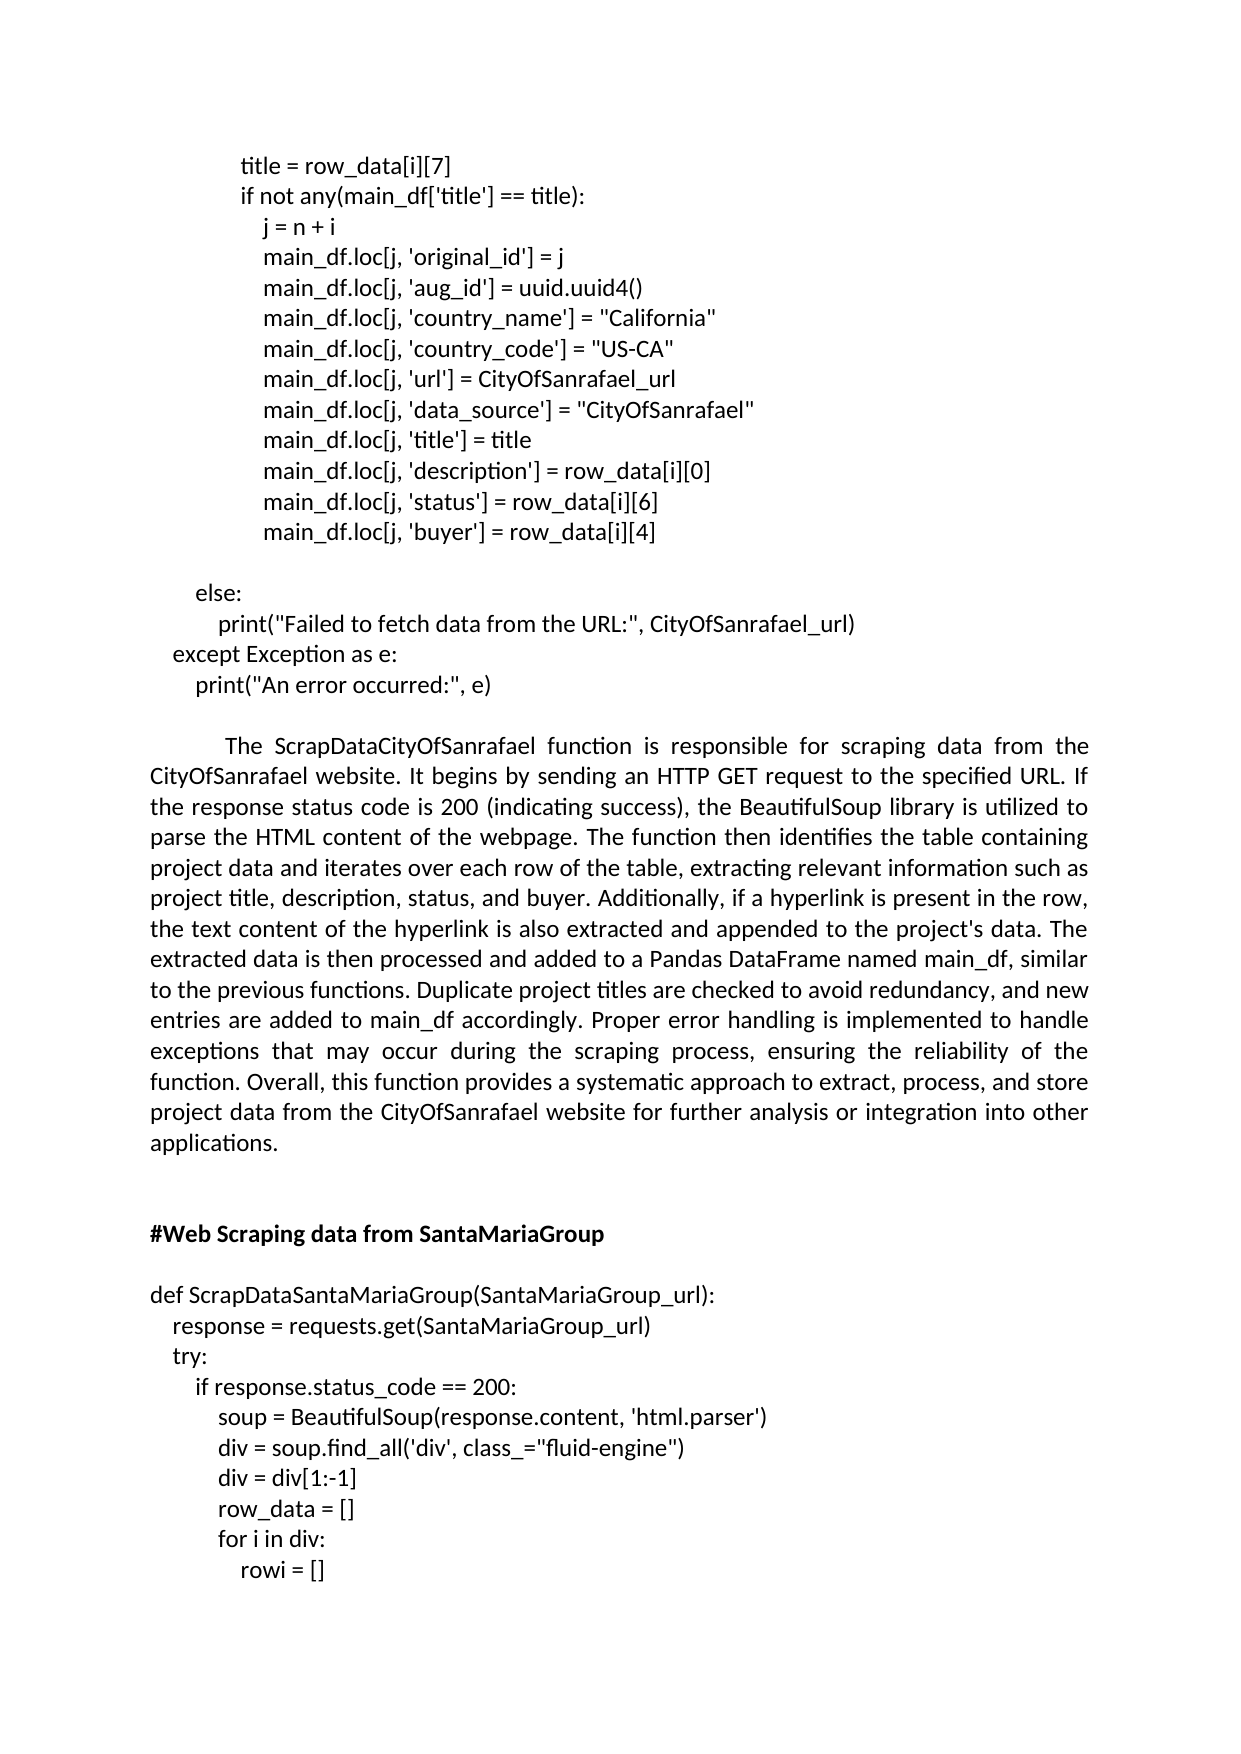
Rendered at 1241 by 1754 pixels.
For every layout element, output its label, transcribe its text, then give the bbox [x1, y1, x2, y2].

list main_df.loc[j, 'country_code'] = "US-CA" [150, 333, 1090, 364]
list except Exception as e: [150, 638, 1090, 669]
list main_df.loc[j, 'description'] = row_data[i][0] [150, 455, 1090, 486]
list def ScrapDataSantaMariaGroup(SantaMariaGroup_url): [150, 1279, 1090, 1310]
list main_df.loc[j, 'aug_id'] = uuid.uuid4() [150, 272, 1090, 303]
list main_df.loc[j, 'data_source'] = "CityOfSanrafael" [150, 394, 1090, 425]
list div = soup.find_all('div', class_="fluid-engine") [150, 1432, 1090, 1462]
list #Web Scraping data from SantaMariaGroup [150, 1218, 1090, 1249]
list main_df.loc[j, 'buyer'] = row_data[i][4] [150, 516, 1090, 547]
list for i in div: [150, 1523, 1090, 1554]
list main_df.loc[j, 'url'] = CityOfSanrafael_url [150, 364, 1090, 394]
list soup = BeautifulSoup(response.content, 'html.parser') [150, 1401, 1090, 1432]
list j = n + i [150, 211, 1090, 242]
list else: [150, 577, 1090, 608]
list main_df.loc[j, 'country_name'] = "California" [150, 303, 1090, 333]
list title = row_data[i][7] [150, 150, 1090, 181]
list main_df.loc[j, 'title'] = title [150, 425, 1090, 455]
list response = requests.get(SantaMariaGroup_url) [150, 1310, 1090, 1340]
list main_df.loc[j, 'status'] = row_data[i][6] [150, 486, 1090, 516]
list The ScrapDataCityOfSanrafael function is responsible for scraping data from the CityOfSanrafael website. It begins by sending an HTTP GET request to the specified URL. If the response status code is 200 (indicating success), the BeautifulSoup library is utilized to parse the HTML content of the webpage. The function then identifies the table containing project data and iterates over each row of the table, extracting relevant information such as project title, description, status, and buyer. Additionally, if a hyperlink is present in the row, the text content of the hyperlink is also extracted and appended to the project's data. The extracted data is then processed and added to a Pandas DataFrame named main_df, similar to the previous functions. Duplicate project titles are checked to avoid redundancy, and new entries are added to main_df accordingly. Proper error handling is implemented to handle exceptions that may occur during the scraping process, ensuring the reliability of the function. Overall, this function provides a systematic approach to extract, process, and store project data from the CityOfSanrafael website for further analysis or integration into other applications. [150, 730, 1090, 1157]
list print("An error occurred:", e) [150, 669, 1090, 699]
list main_df.loc[j, 'original_id'] = j [150, 242, 1090, 272]
list rowi = [] [150, 1554, 1090, 1584]
list print("Failed to fetch data from the URL:", CityOfSanrafael_url) [150, 608, 1090, 638]
list if not any(main_df['title'] == title): [150, 181, 1090, 211]
list if response.status_code == 200: [150, 1371, 1090, 1401]
list row_data = [] [150, 1493, 1090, 1523]
list try: [150, 1340, 1090, 1371]
list div = div[1:-1] [150, 1462, 1090, 1493]
